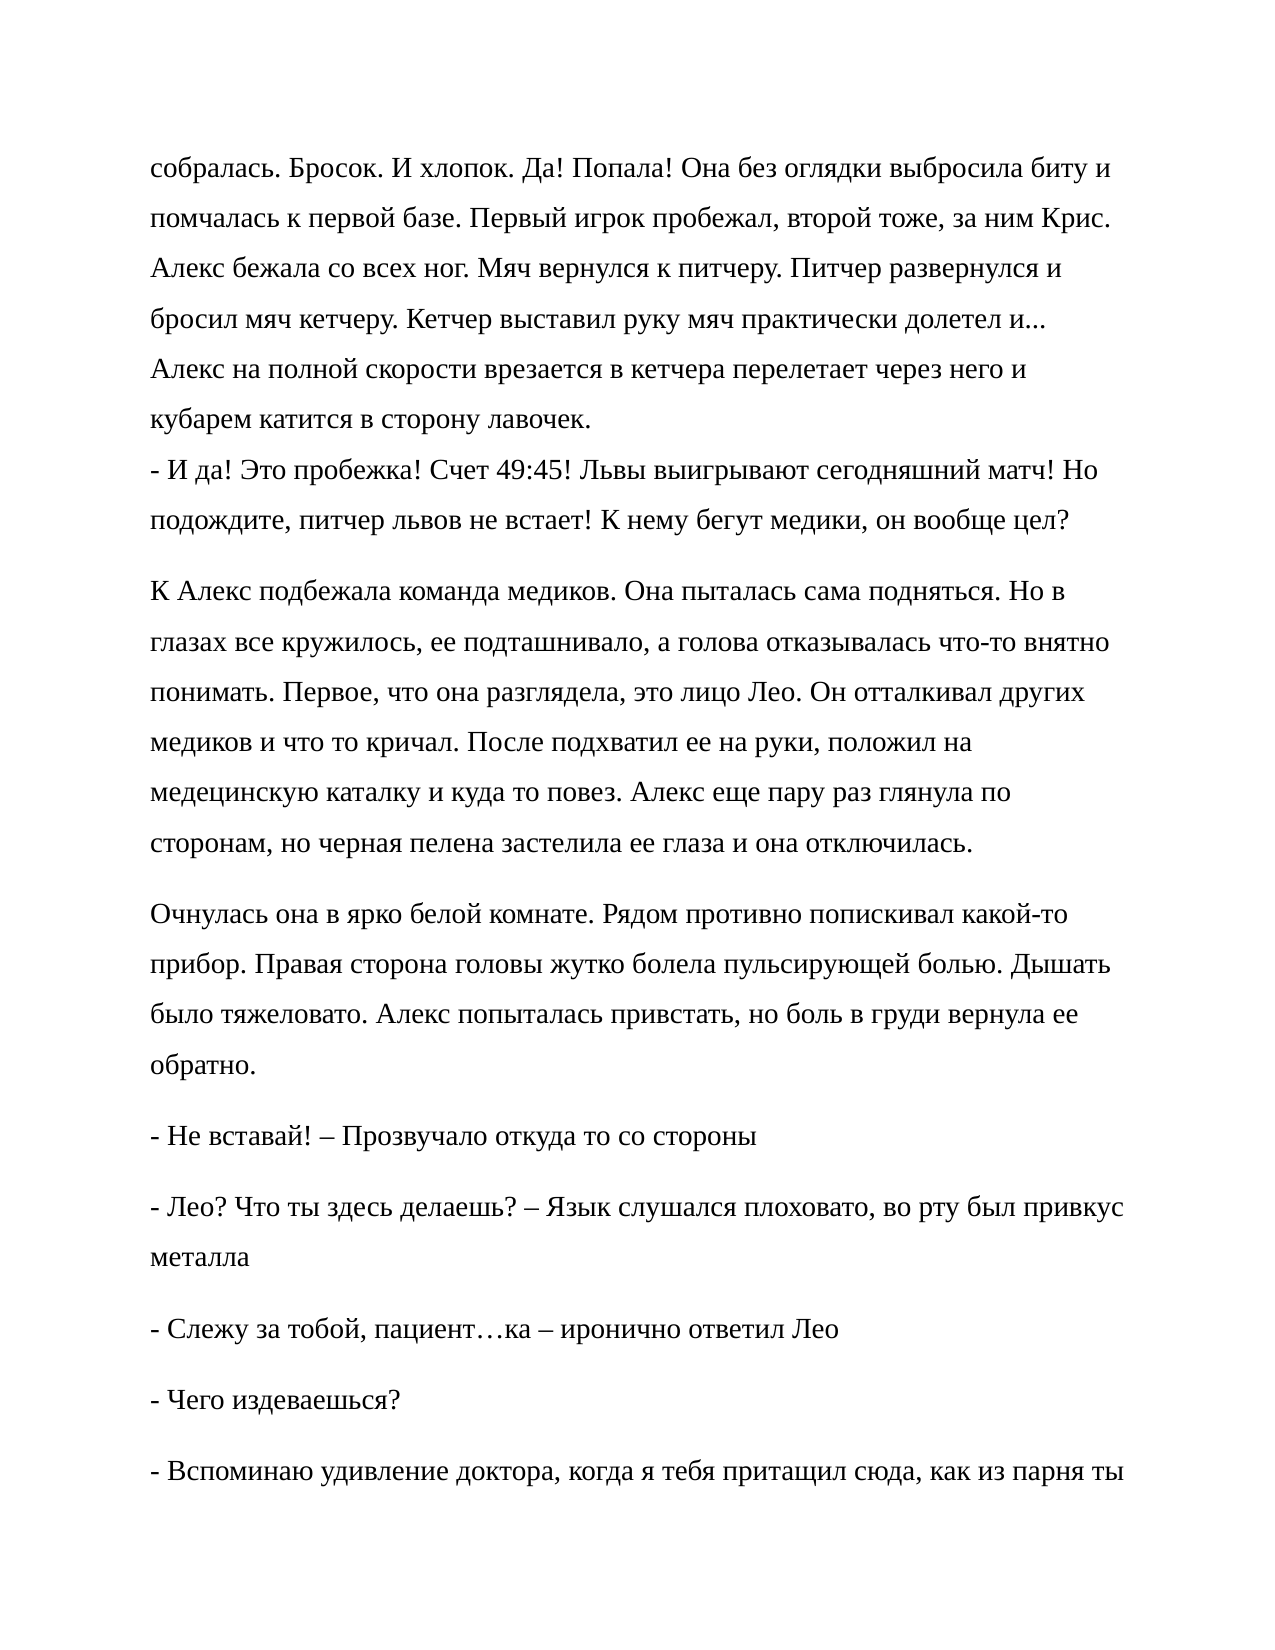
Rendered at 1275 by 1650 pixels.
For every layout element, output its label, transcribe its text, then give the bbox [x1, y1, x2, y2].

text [150, 150, 1125, 536]
text - Не вставай! – Прозвучало откуда то со стороны [150, 1118, 1125, 1152]
text - Слежу за тобой, пациент…ка – иронично ответил Лео [150, 1311, 1125, 1344]
text - Лео? Что ты здесь делаешь? – Язык слушался плоховато, во рту был привкус металла [150, 1189, 1125, 1273]
text К Алекс подбежала команда медиков. Она пыталась сама подняться. Но в глазах все кружилось, ее подташнивало, а голова отказывалась что-то внятно понимать. Первое, что она разглядела, это лицо Лео. Он отталкивал других медиков и что то кричал. После подхватил ее на руки, положил на медецинскую каталку и куда то повез. Алекс еще пару раз глянула по сторонам, но черная пелена застелила ее глаза и она отключилась. [150, 573, 1125, 858]
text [150, 1453, 1125, 1487]
text - Чего издеваешься? [150, 1382, 1125, 1415]
text Очнулась она в ярко белой комнате. Рядом противно попискивал какой-то прибор. Правая сторона головы жутко болела пульсирующей болью. Дышать было тяжеловато. Алекс попыталась привстать, но боль в груди вернула ее обратно. [150, 896, 1125, 1081]
